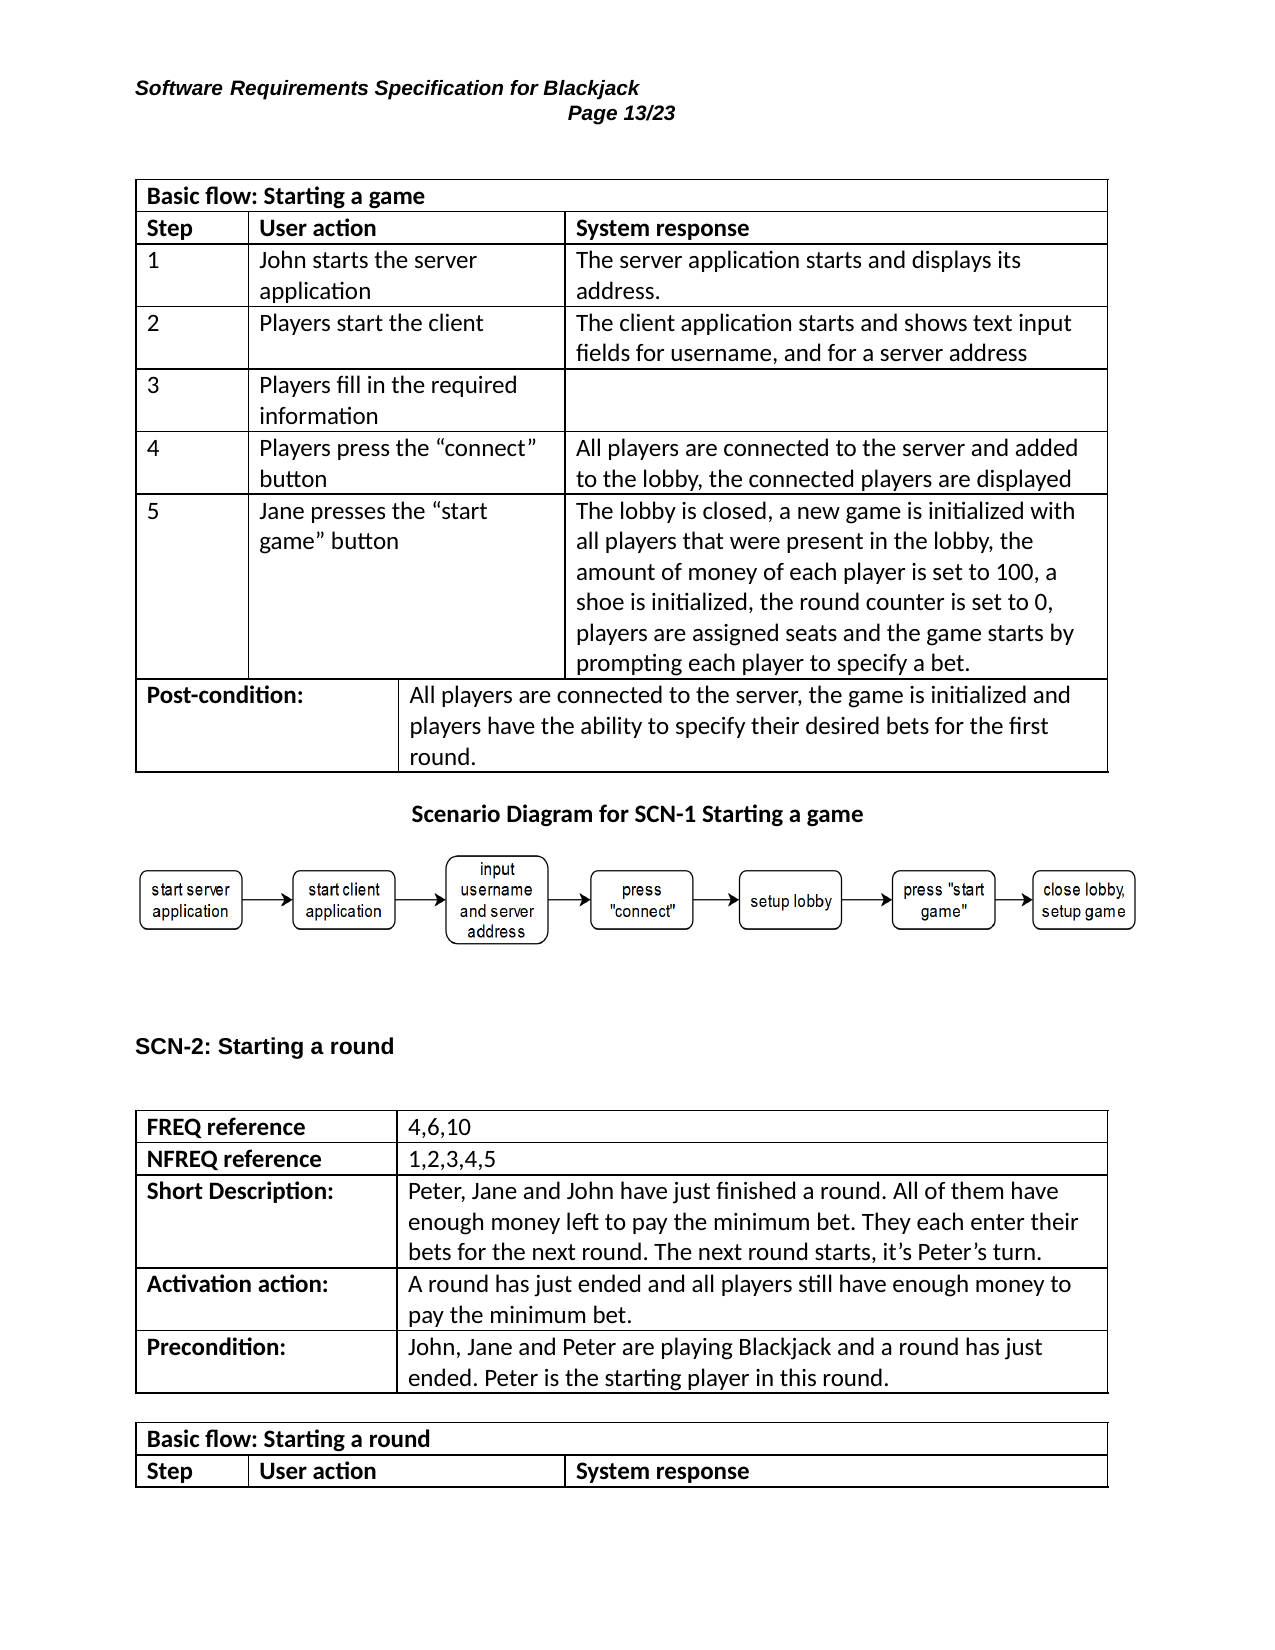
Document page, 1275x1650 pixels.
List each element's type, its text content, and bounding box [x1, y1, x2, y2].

table_cell Precondition: [137, 1331, 396, 1392]
table_cell System response [566, 212, 1107, 243]
table_cell User action [249, 1456, 564, 1486]
table_cell Step [137, 1456, 248, 1486]
table_cell Post-condition: [137, 680, 398, 771]
table_cell John starts the server application [249, 245, 564, 306]
table_cell John, Jane and Peter are playing Blackjack and a round has just ended. Peter is the starting player in this round. [398, 1331, 1107, 1392]
subtitle SCN-2: Starting a round [135, 1035, 1140, 1060]
table_cell Players start the client [249, 307, 564, 368]
table_cell Players fill in the required information [249, 370, 564, 431]
table_cell Peter, Jane and John have just finished a round. All of them have enough money left to pay the minimum bet. They each enter their bets for the next round. The next round starts, it’s Peter’s turn. [398, 1176, 1107, 1267]
table_cell 1,2,3,4,5 [398, 1143, 1107, 1174]
table_cell The server application starts and displays its address. [566, 245, 1107, 306]
table_cell Activation action: [137, 1269, 396, 1329]
table_header Basic flow: Starting a round [137, 1423, 1107, 1454]
table_header FREQ reference [137, 1111, 396, 1142]
table_cell The client application starts and shows text input fields for username, and for a server address [566, 307, 1107, 368]
table_cell 2 [137, 307, 248, 368]
table_cell 5 [137, 495, 248, 678]
table_cell [566, 370, 1107, 431]
table_cell Jane presses the “start game” button [249, 495, 564, 678]
table_cell User action [249, 212, 564, 243]
table_header 4,6,10 [398, 1111, 1107, 1142]
table_header Basic flow: Starting a game [137, 180, 1107, 211]
table_cell 4 [137, 432, 248, 493]
table_cell System response [566, 1456, 1107, 1486]
table_cell A round has just ended and all players still have enough money to pay the minimum bet. [398, 1269, 1107, 1329]
table_cell All players are connected to the server and added to the lobby, the connected players are displayed [566, 432, 1107, 493]
table_cell Short Description: [137, 1176, 396, 1267]
table_cell The lobby is closed, a new game is initialized with all players that were present in the lobby, the amount of money of each player is set to 100, a shoe is initialized, the round counter is set to 0, players are assigned seats and the game starts by prompting each player to specify a bet. [566, 495, 1107, 678]
picture [135, 842, 1140, 960]
table_cell 3 [137, 370, 248, 431]
table_cell Step [137, 212, 248, 243]
table_cell 1 [137, 245, 248, 306]
table_cell NFREQ reference [137, 1143, 396, 1174]
subtitle Scenario Diagram for SCN-1 Starting a game [135, 798, 1140, 828]
table_cell Players press the “connect” button [249, 432, 564, 493]
table_cell All players are connected to the server, the game is initialized and players have the ability to specify their desired bets for the first round. [399, 680, 1107, 771]
